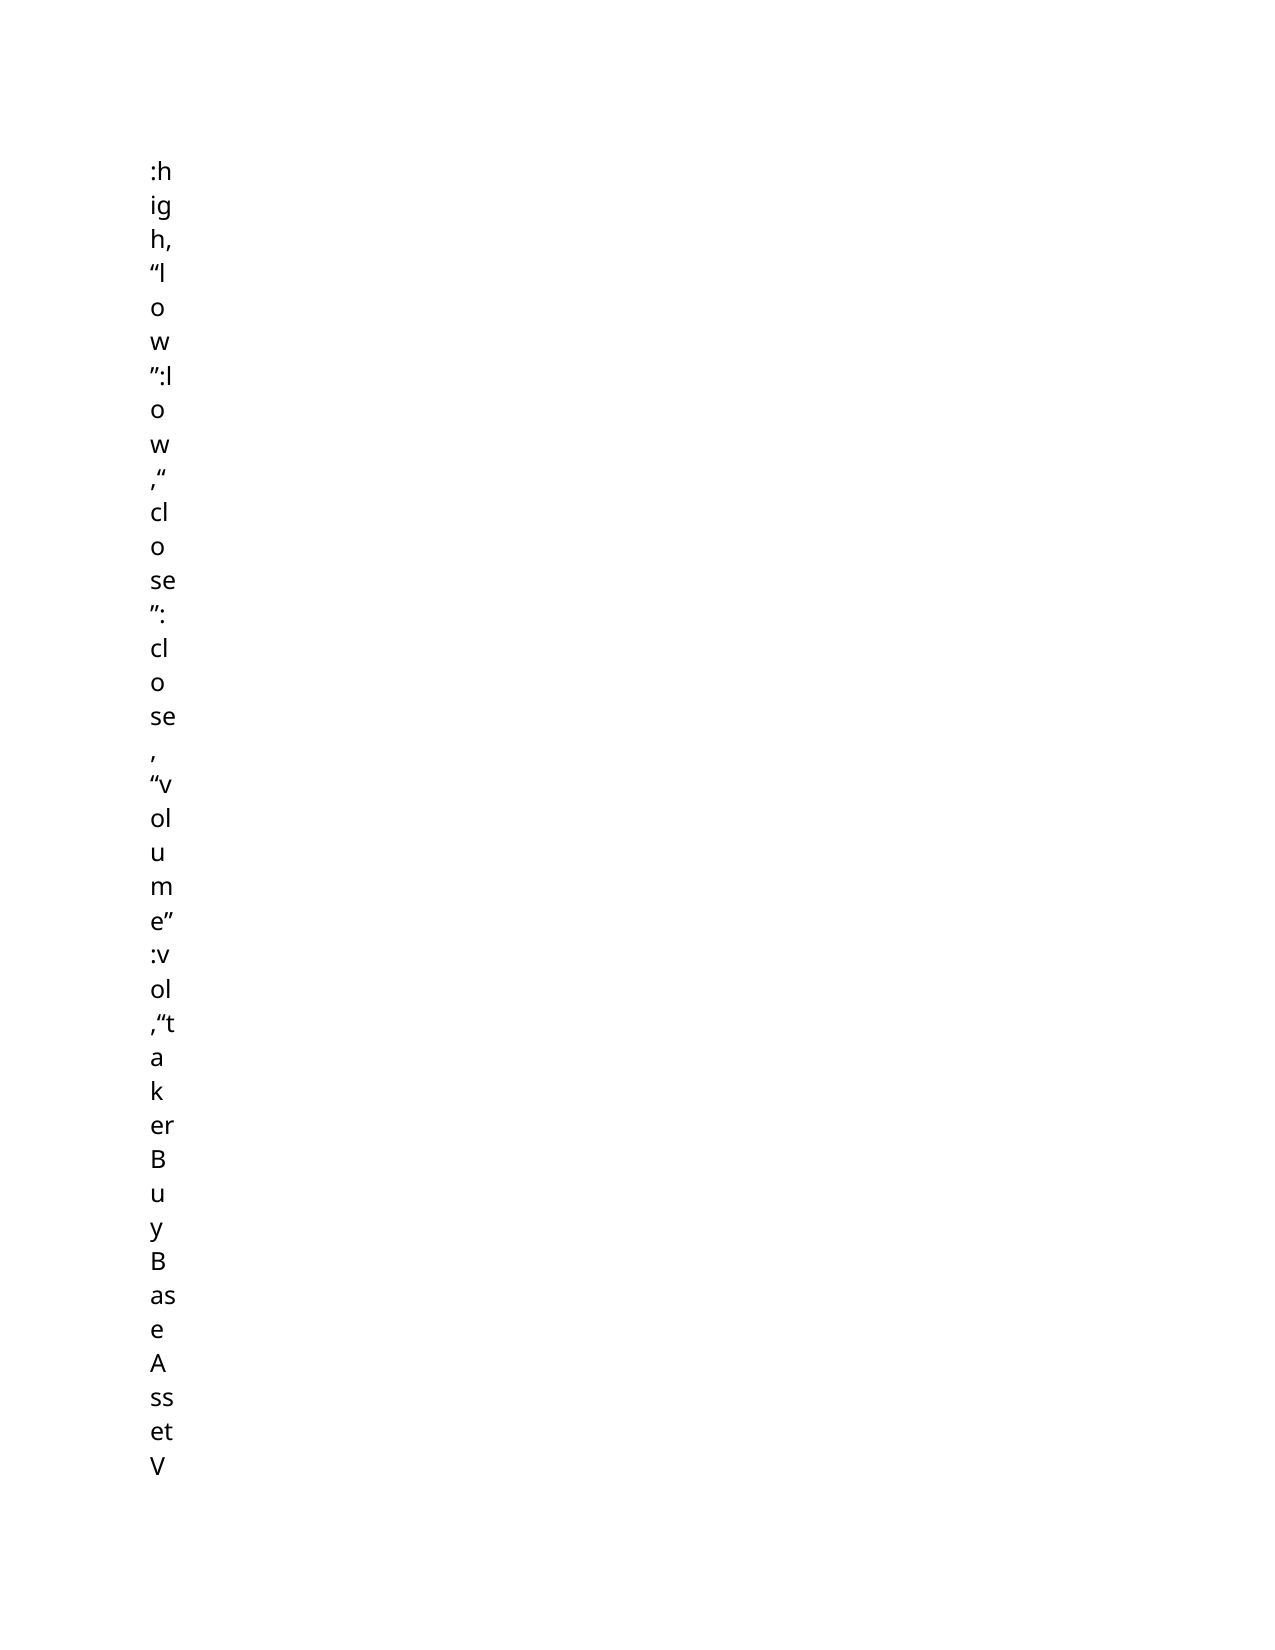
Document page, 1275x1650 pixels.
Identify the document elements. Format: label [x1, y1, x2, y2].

table_cell [139, 150, 187, 1482]
